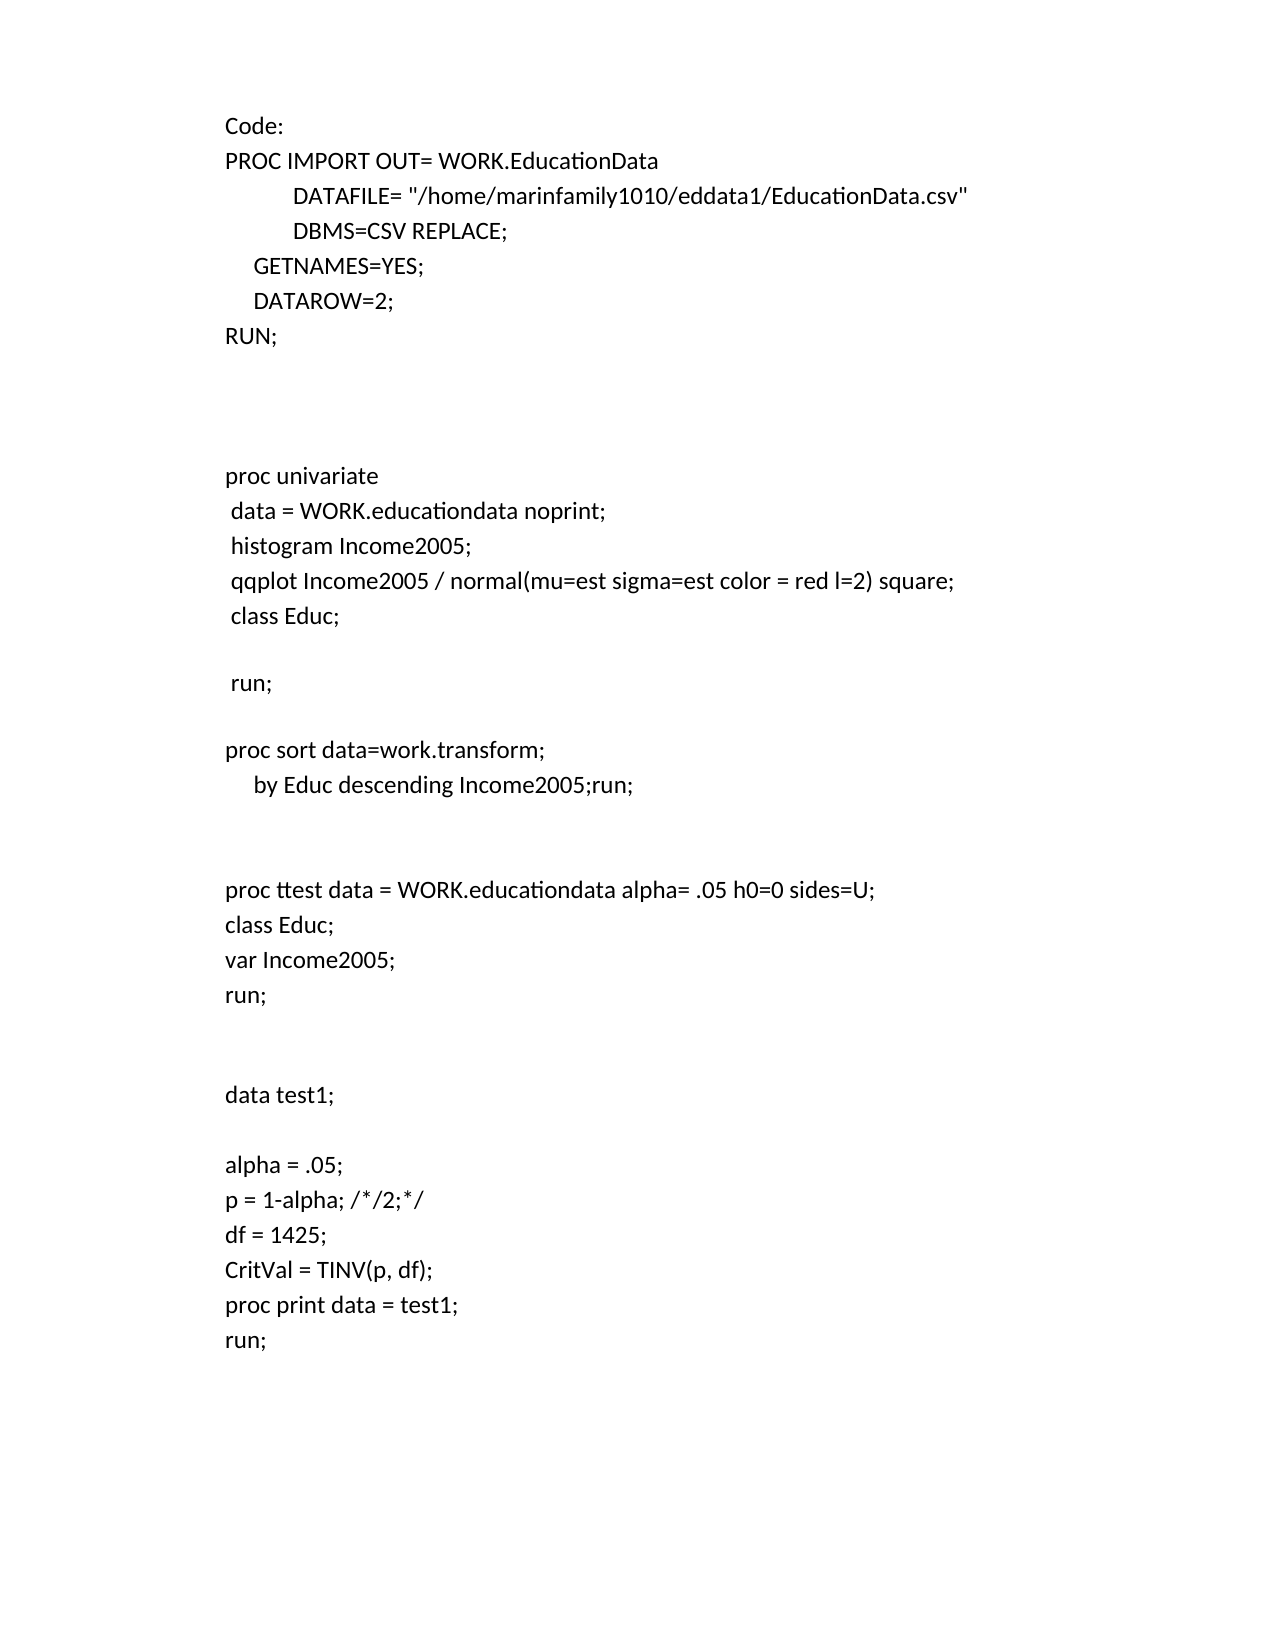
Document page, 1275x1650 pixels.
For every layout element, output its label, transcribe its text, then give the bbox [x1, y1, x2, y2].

list run; [225, 667, 1125, 698]
list PROC IMPORT OUT= WORK.EducationData [225, 145, 1125, 176]
list proc univariate [225, 460, 1125, 491]
list histogram Income2005; [225, 530, 1125, 561]
list data test1; [225, 1079, 1125, 1109]
list RUN; [225, 320, 1125, 351]
list run; [225, 1324, 1125, 1354]
list df = 1425; [225, 1219, 1125, 1249]
list run; [225, 979, 1125, 1010]
list by Educ descending Income2005;run; [225, 769, 1125, 800]
list CritVal = TINV(p, df); [225, 1254, 1125, 1284]
list var Income2005; [225, 944, 1125, 975]
list data = WORK.educationdata noprint; [225, 495, 1125, 526]
list proc sort data=work.transform; [225, 734, 1125, 765]
list DATAFILE= "/home/marinfamily1010/eddata1/EducationData.csv" [225, 180, 1125, 211]
list p = 1-alpha; /*/2;*/ [225, 1184, 1125, 1214]
list qqplot Income2005 / normal(mu=est sigma=est color = red l=2) square; [225, 565, 1125, 596]
list DATAROW=2; [225, 285, 1125, 316]
list DBMS=CSV REPLACE; [225, 215, 1125, 246]
list class Educ; [225, 600, 1125, 631]
list alpha = .05; [225, 1149, 1125, 1179]
list Code: [225, 110, 1125, 141]
list proc print data = test1; [225, 1289, 1125, 1319]
list proc ttest data = WORK.educationdata alpha= .05 h0=0 sides=U; [225, 874, 1125, 905]
list class Educ; [225, 909, 1125, 940]
list GETNAMES=YES; [225, 250, 1125, 281]
